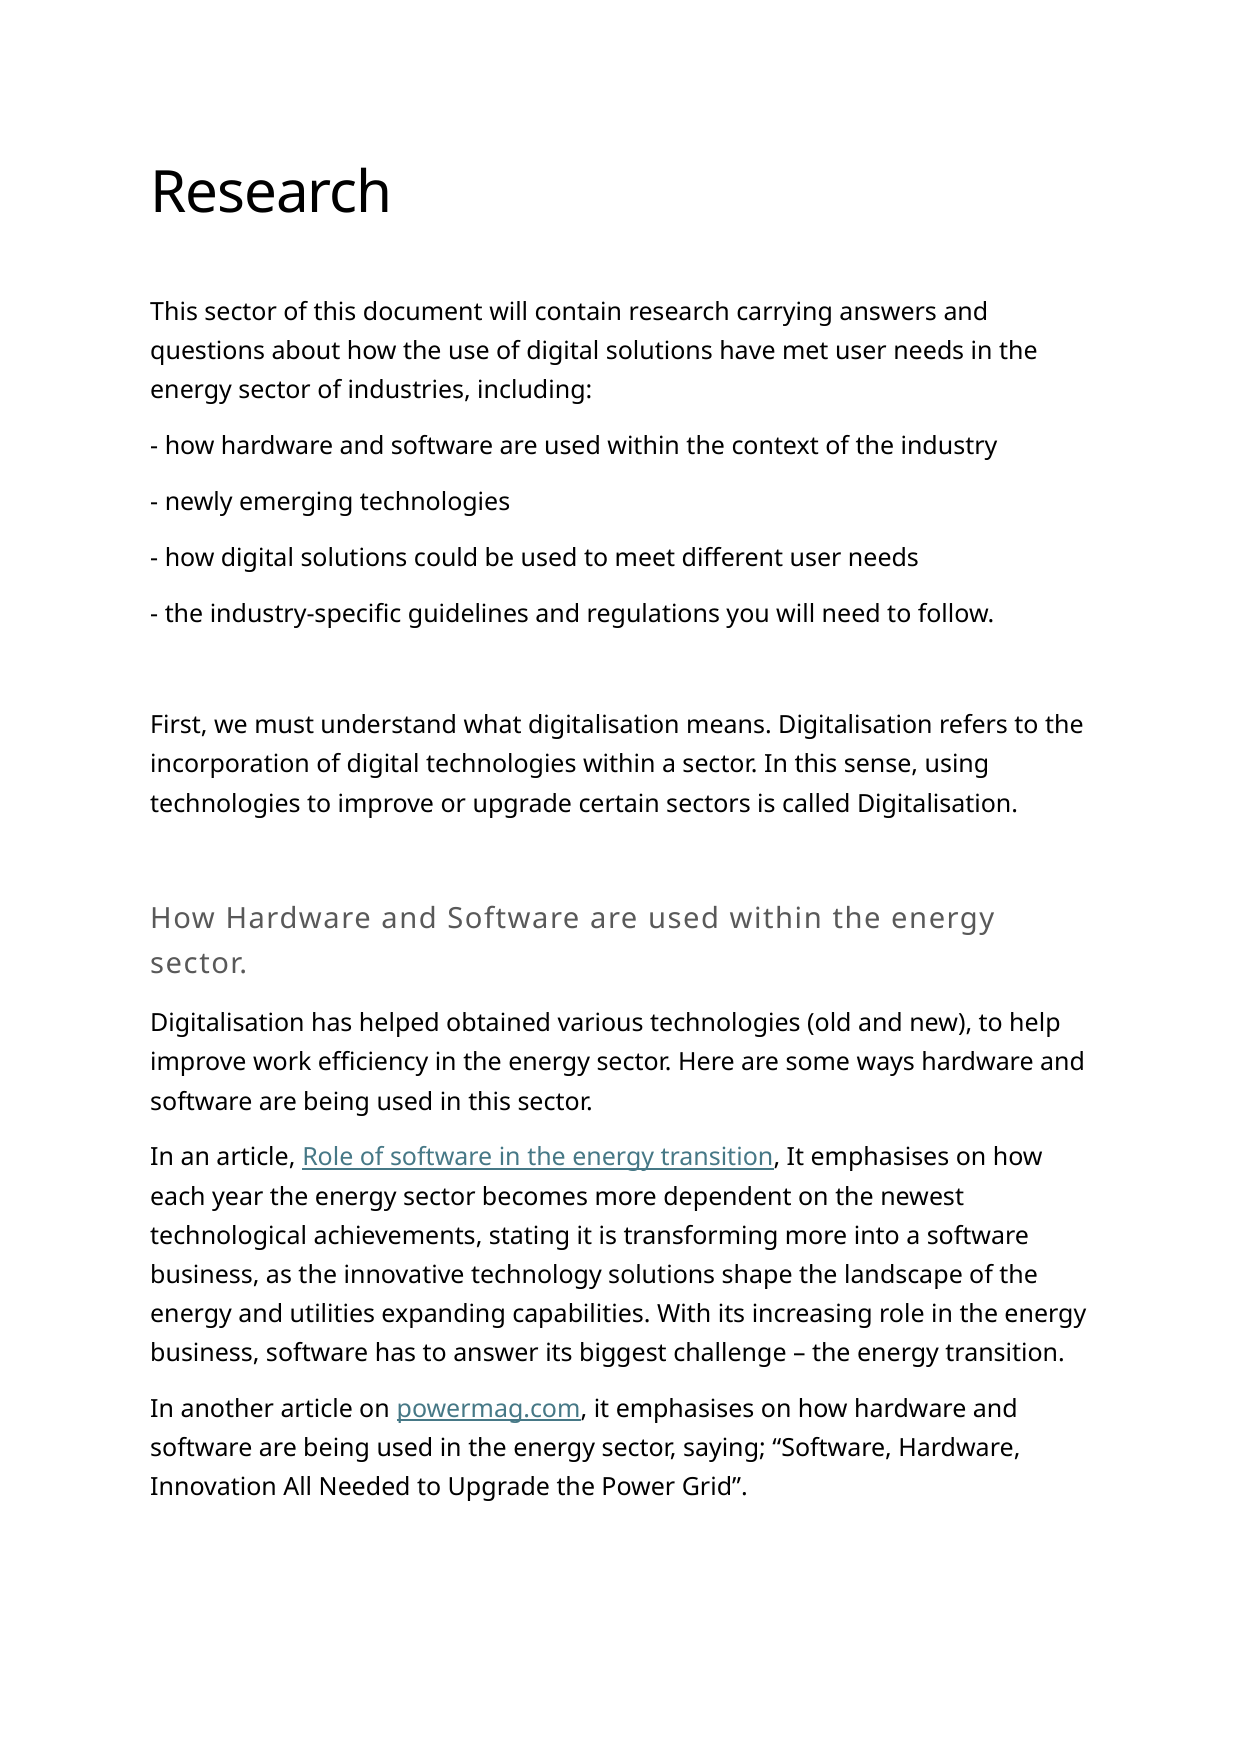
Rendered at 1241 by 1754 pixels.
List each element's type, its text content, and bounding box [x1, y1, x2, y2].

text In another article on powermag.com, it emphasises on how hardware and software are being used in the energy sector, saying; “Software, Hardware, Innovation All Needed to Upgrade the Power Grid”. [150, 1391, 1090, 1503]
title Research [150, 150, 1090, 229]
text - how digital solutions could be used to meet different user needs [150, 539, 1090, 573]
text Digitalisation has helped obtained various technologies (old and new), to help improve work efficiency in the energy sector. Here are some ways hardware and software are being used in this sector. [150, 1005, 1090, 1117]
text - newly emerging technologies [150, 484, 1090, 518]
text First, we must understand what digitalisation means. Digitalisation refers to the incorporation of digital technologies within a sector. In this sense, using technologies to improve or upgrade certain sectors is called Digitalisation. [150, 707, 1090, 819]
text - the industry-specific guidelines and regulations you will need to follow. [150, 595, 1090, 629]
subtitle How Hardware and Software are used within the energy sector. [150, 897, 1090, 982]
text This sector of this document will contain research carrying answers and questions about how the use of digital solutions have met user needs in the energy sector of industries, including: [150, 294, 1090, 406]
text In an article, Role of software in the energy transition, It emphasises on how each year the energy sector becomes more dependent on the newest technological achievements, stating it is transforming more into a software business, as the innovative technology solutions shape the landscape of the energy and utilities expanding capabilities. With its increasing role in the energy business, software has to answer its biggest challenge – the energy transition. [150, 1139, 1090, 1369]
text - how hardware and software are used within the context of the industry [150, 428, 1090, 462]
